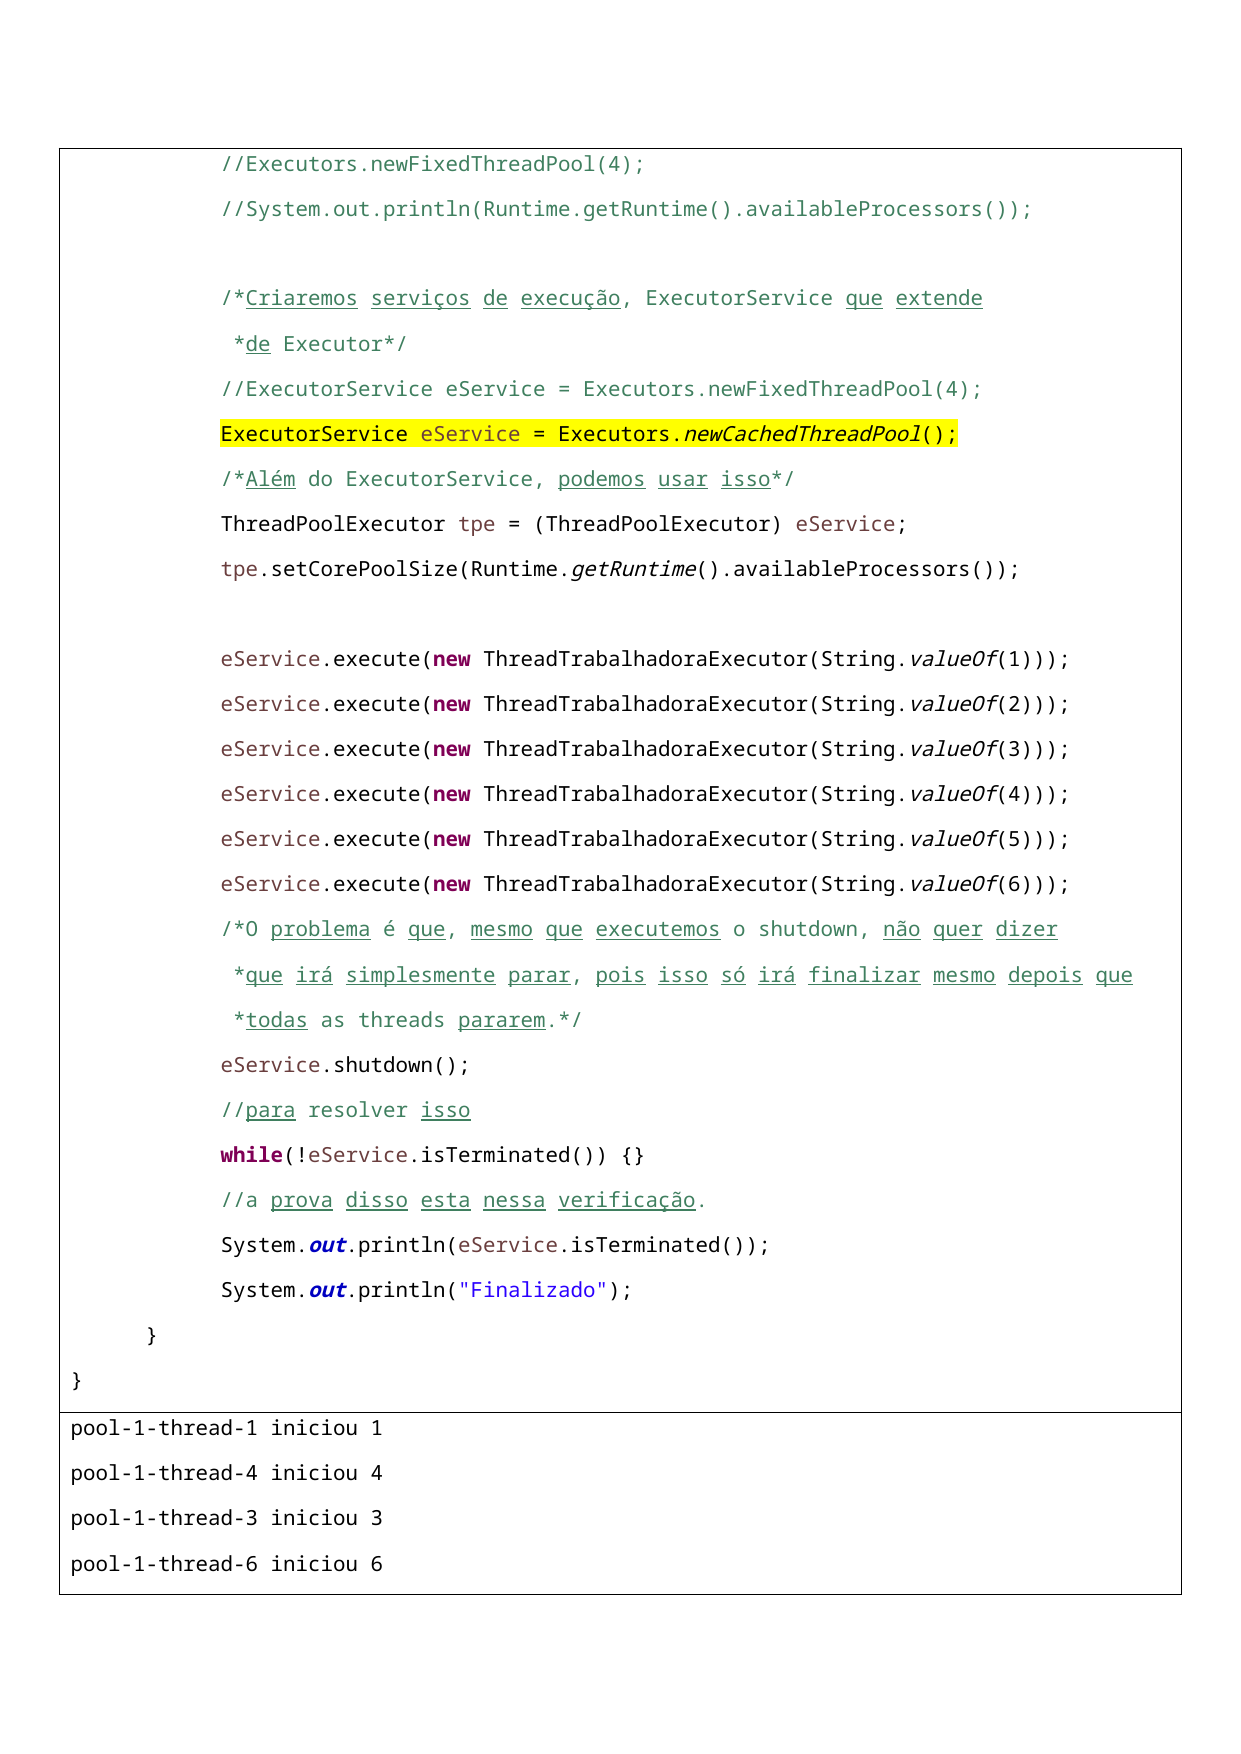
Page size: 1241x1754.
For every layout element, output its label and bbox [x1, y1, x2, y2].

table_header [60, 149, 1181, 1412]
table_cell [60, 1413, 1181, 1594]
